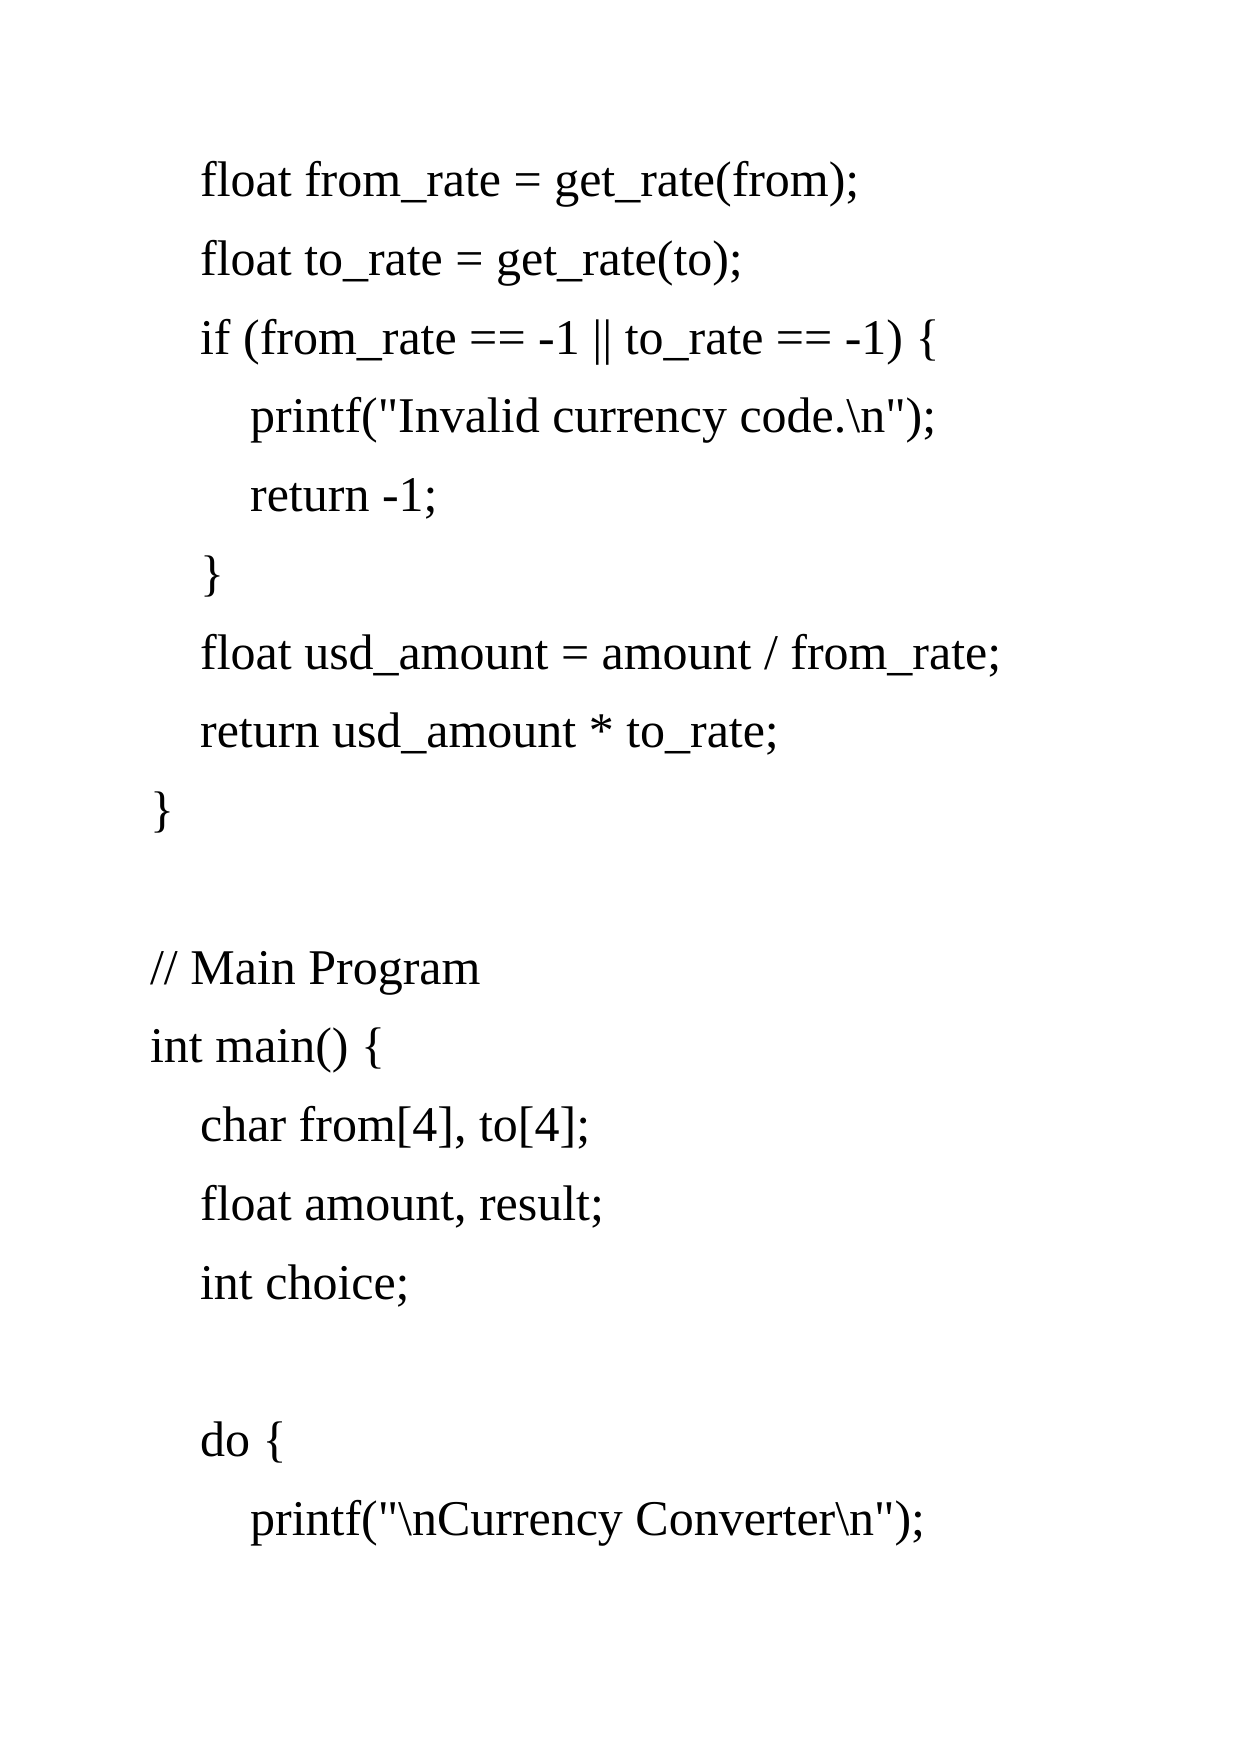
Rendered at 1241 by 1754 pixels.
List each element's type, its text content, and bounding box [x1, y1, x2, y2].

text return -1; [150, 465, 1090, 522]
text // Main Program [150, 937, 1090, 995]
text } [150, 780, 1090, 837]
text printf("Invalid currency code.\n"); [150, 386, 1090, 444]
text int choice; [150, 1252, 1090, 1310]
text printf("\nCurrency Converter\n"); [150, 1489, 1090, 1546]
text } [150, 544, 1090, 601]
text return usd_amount * to_rate; [150, 701, 1090, 759]
text if (from_rate == -1 || to_rate == -1) { [150, 307, 1090, 365]
text float usd_amount = amount / from_rate; [150, 622, 1090, 680]
text int main() { [150, 1016, 1090, 1074]
text float amount, result; [150, 1174, 1090, 1231]
text float to_rate = get_rate(to); [150, 229, 1090, 286]
text char from[4], to[4]; [150, 1095, 1090, 1152]
text float from_rate = get_rate(from); [150, 150, 1090, 207]
text do { [150, 1410, 1090, 1467]
